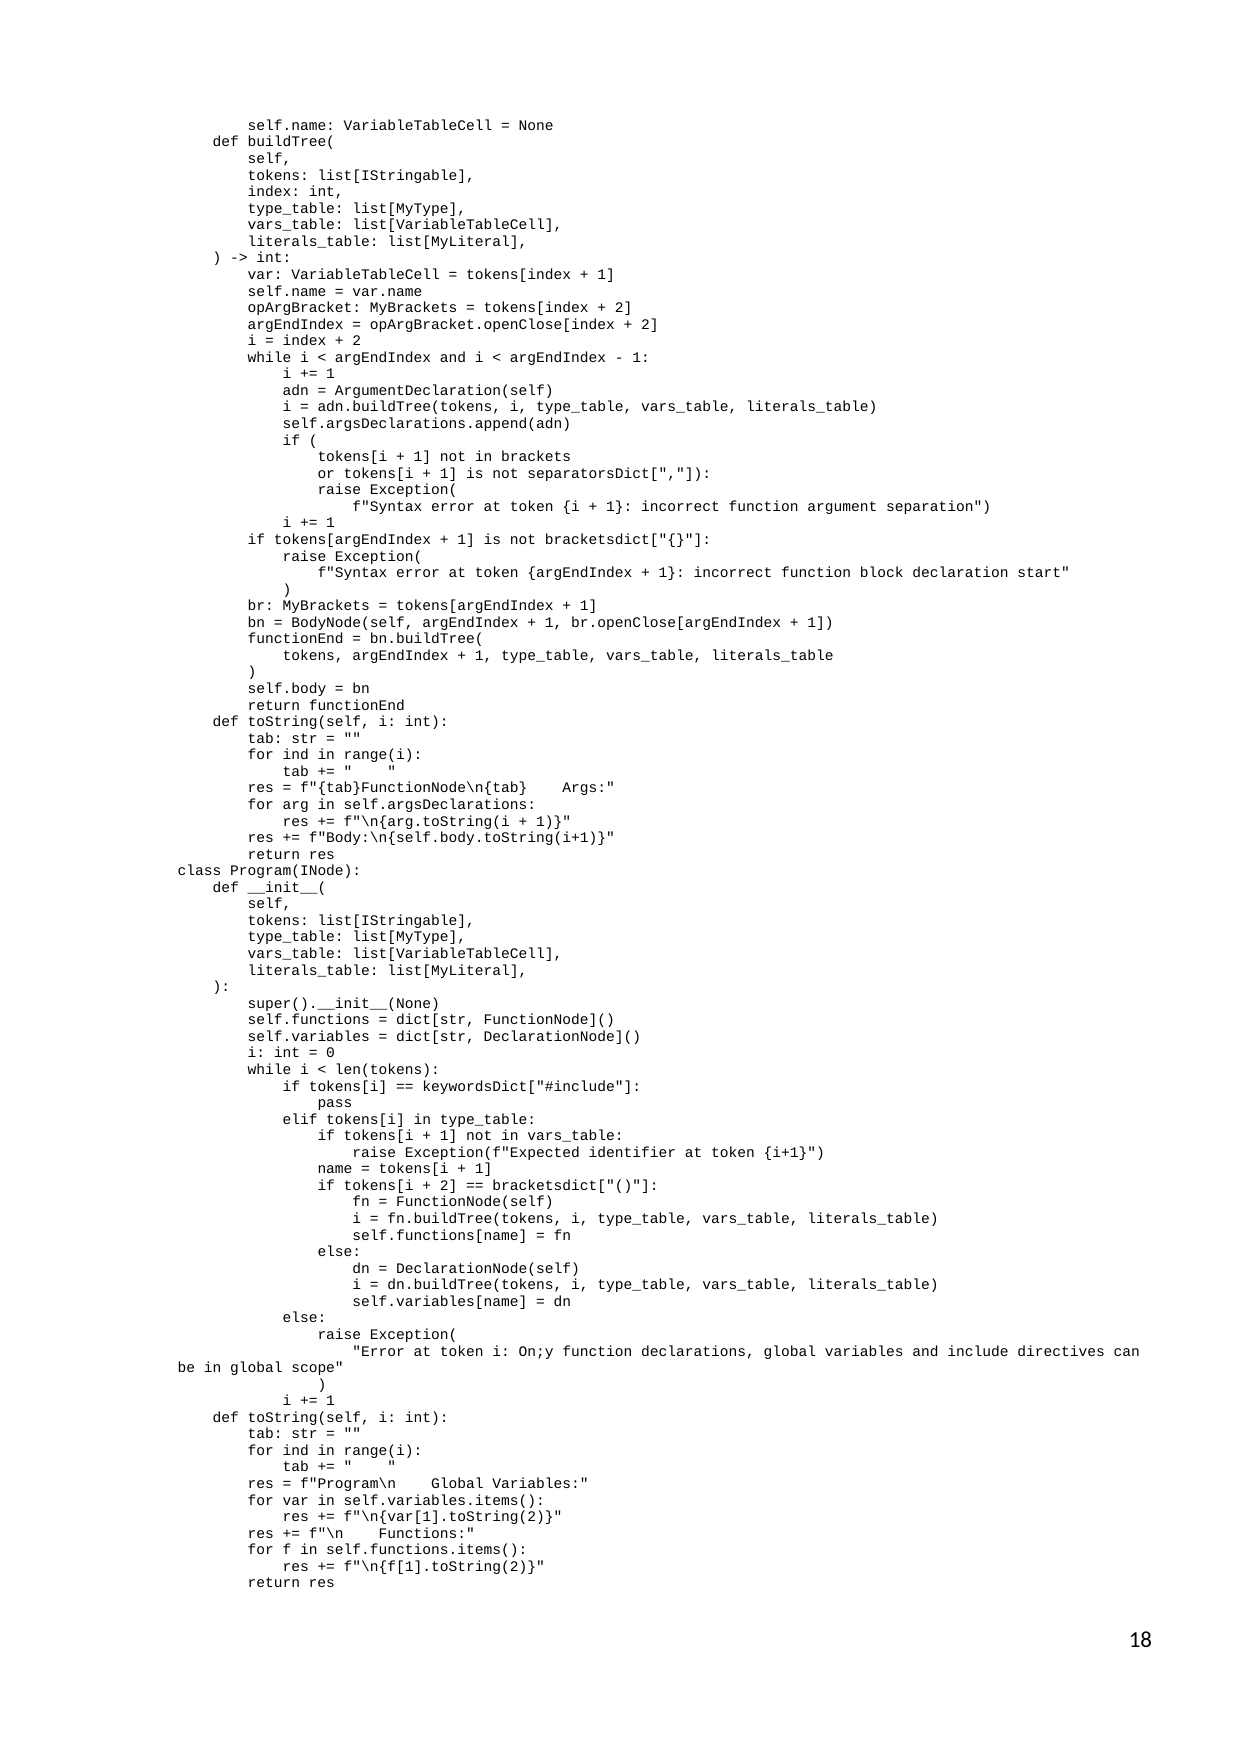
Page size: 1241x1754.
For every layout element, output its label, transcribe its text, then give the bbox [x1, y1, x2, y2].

text argEndIndex = opArgBracket.openClose[index + 2] [177, 317, 1152, 333]
text if tokens[i + 1] not in vars_table: [177, 1128, 1152, 1145]
text for arg in self.argsDeclarations: [177, 797, 1152, 814]
text opArgBracket: MyBrackets = tokens[index + 2] [177, 300, 1152, 317]
text while i < len(tokens): [177, 1062, 1152, 1079]
text ) [177, 582, 1152, 598]
text res = f"{tab}FunctionNode\n{tab} Args:" [177, 781, 1152, 797]
text dn = DeclarationNode(self) [177, 1261, 1152, 1277]
text def __init__( [177, 880, 1152, 897]
text raise Exception( [177, 482, 1152, 499]
text tokens: list[IStringable], [177, 168, 1152, 184]
text res = f"Program\n Global Variables:" [177, 1476, 1152, 1493]
text res += f"Body:\n{self.body.toString(i+1)}" [177, 830, 1152, 847]
text name = tokens[i + 1] [177, 1162, 1152, 1178]
text def toString(self, i: int): [177, 714, 1152, 731]
text f"Syntax error at token {argEndIndex + 1}: incorrect function block declaration start" [177, 565, 1152, 582]
text ) [177, 665, 1152, 681]
text class Program(INode): [177, 863, 1152, 880]
text def buildTree( [177, 135, 1152, 151]
text super().__init__(None) [177, 996, 1152, 1012]
text literals_table: list[MyLiteral], [177, 963, 1152, 979]
text i += 1 [177, 1393, 1152, 1410]
text ): [177, 979, 1152, 996]
text var: VariableTableCell = tokens[index + 1] [177, 267, 1152, 284]
text res += f"\n{var[1].toString(2)}" [177, 1509, 1152, 1526]
text self.variables[name] = dn [177, 1294, 1152, 1311]
text tab += " " [177, 1460, 1152, 1476]
text ) [177, 1377, 1152, 1393]
text if tokens[i] == keywordsDict["#include"]: [177, 1079, 1152, 1095]
text if ( [177, 433, 1152, 449]
text "Error at token i: On;y function declarations, global variables and include directives can be in global scope" [177, 1344, 1152, 1377]
text type_table: list[MyType], [177, 201, 1152, 217]
text self.functions = dict[str, FunctionNode]() [177, 1012, 1152, 1029]
text i = fn.buildTree(tokens, i, type_table, vars_table, literals_table) [177, 1211, 1152, 1228]
text res += f"\n{arg.toString(i + 1)}" [177, 814, 1152, 830]
text for f in self.functions.items(): [177, 1542, 1152, 1559]
text i: int = 0 [177, 1046, 1152, 1062]
text elif tokens[i] in type_table: [177, 1112, 1152, 1128]
text self.name = var.name [177, 284, 1152, 300]
text tab += " " [177, 764, 1152, 781]
text if tokens[argEndIndex + 1] is not bracketsdict["{}"]: [177, 532, 1152, 549]
text tokens[i + 1] not in brackets [177, 449, 1152, 466]
text res += f"\n{f[1].toString(2)}" [177, 1559, 1152, 1576]
text type_table: list[MyType], [177, 930, 1152, 946]
text index: int, [177, 184, 1152, 201]
text return functionEnd [177, 698, 1152, 714]
text i = adn.buildTree(tokens, i, type_table, vars_table, literals_table) [177, 400, 1152, 416]
text vars_table: list[VariableTableCell], [177, 217, 1152, 234]
text return res [177, 1576, 1152, 1592]
text i += 1 [177, 516, 1152, 532]
text i += 1 [177, 367, 1152, 383]
text def toString(self, i: int): [177, 1410, 1152, 1427]
text tokens, argEndIndex + 1, type_table, vars_table, literals_table [177, 648, 1152, 665]
text or tokens[i + 1] is not separatorsDict[","]): [177, 466, 1152, 482]
text tab: str = "" [177, 1427, 1152, 1443]
text ) -> int: [177, 251, 1152, 267]
text i = index + 2 [177, 333, 1152, 350]
text while i < argEndIndex and i < argEndIndex - 1: [177, 350, 1152, 367]
text self.variables = dict[str, DeclarationNode]() [177, 1029, 1152, 1046]
text else: [177, 1311, 1152, 1327]
text self.argsDeclarations.append(adn) [177, 416, 1152, 433]
text raise Exception(f"Expected identifier at token {i+1}") [177, 1145, 1152, 1162]
text functionEnd = bn.buildTree( [177, 632, 1152, 648]
text self, [177, 897, 1152, 913]
text tokens: list[IStringable], [177, 913, 1152, 930]
text self.functions[name] = fn [177, 1228, 1152, 1244]
text i = dn.buildTree(tokens, i, type_table, vars_table, literals_table) [177, 1277, 1152, 1294]
text fn = FunctionNode(self) [177, 1195, 1152, 1211]
text res += f"\n Functions:" [177, 1526, 1152, 1542]
text self, [177, 151, 1152, 168]
text f"Syntax error at token {i + 1}: incorrect function argument separation") [177, 499, 1152, 516]
text tab: str = "" [177, 731, 1152, 747]
text if tokens[i + 2] == bracketsdict["()"]: [177, 1178, 1152, 1195]
text raise Exception( [177, 1327, 1152, 1344]
text for ind in range(i): [177, 747, 1152, 764]
text self.name: VariableTableCell = None [177, 118, 1152, 135]
text pass [177, 1095, 1152, 1112]
text for ind in range(i): [177, 1443, 1152, 1460]
text else: [177, 1244, 1152, 1261]
text vars_table: list[VariableTableCell], [177, 946, 1152, 963]
text for var in self.variables.items(): [177, 1493, 1152, 1509]
text br: MyBrackets = tokens[argEndIndex + 1] [177, 598, 1152, 615]
text raise Exception( [177, 549, 1152, 565]
text return res [177, 847, 1152, 863]
text self.body = bn [177, 681, 1152, 698]
text adn = ArgumentDeclaration(self) [177, 383, 1152, 400]
text bn = BodyNode(self, argEndIndex + 1, br.openClose[argEndIndex + 1]) [177, 615, 1152, 632]
text literals_table: list[MyLiteral], [177, 234, 1152, 251]
